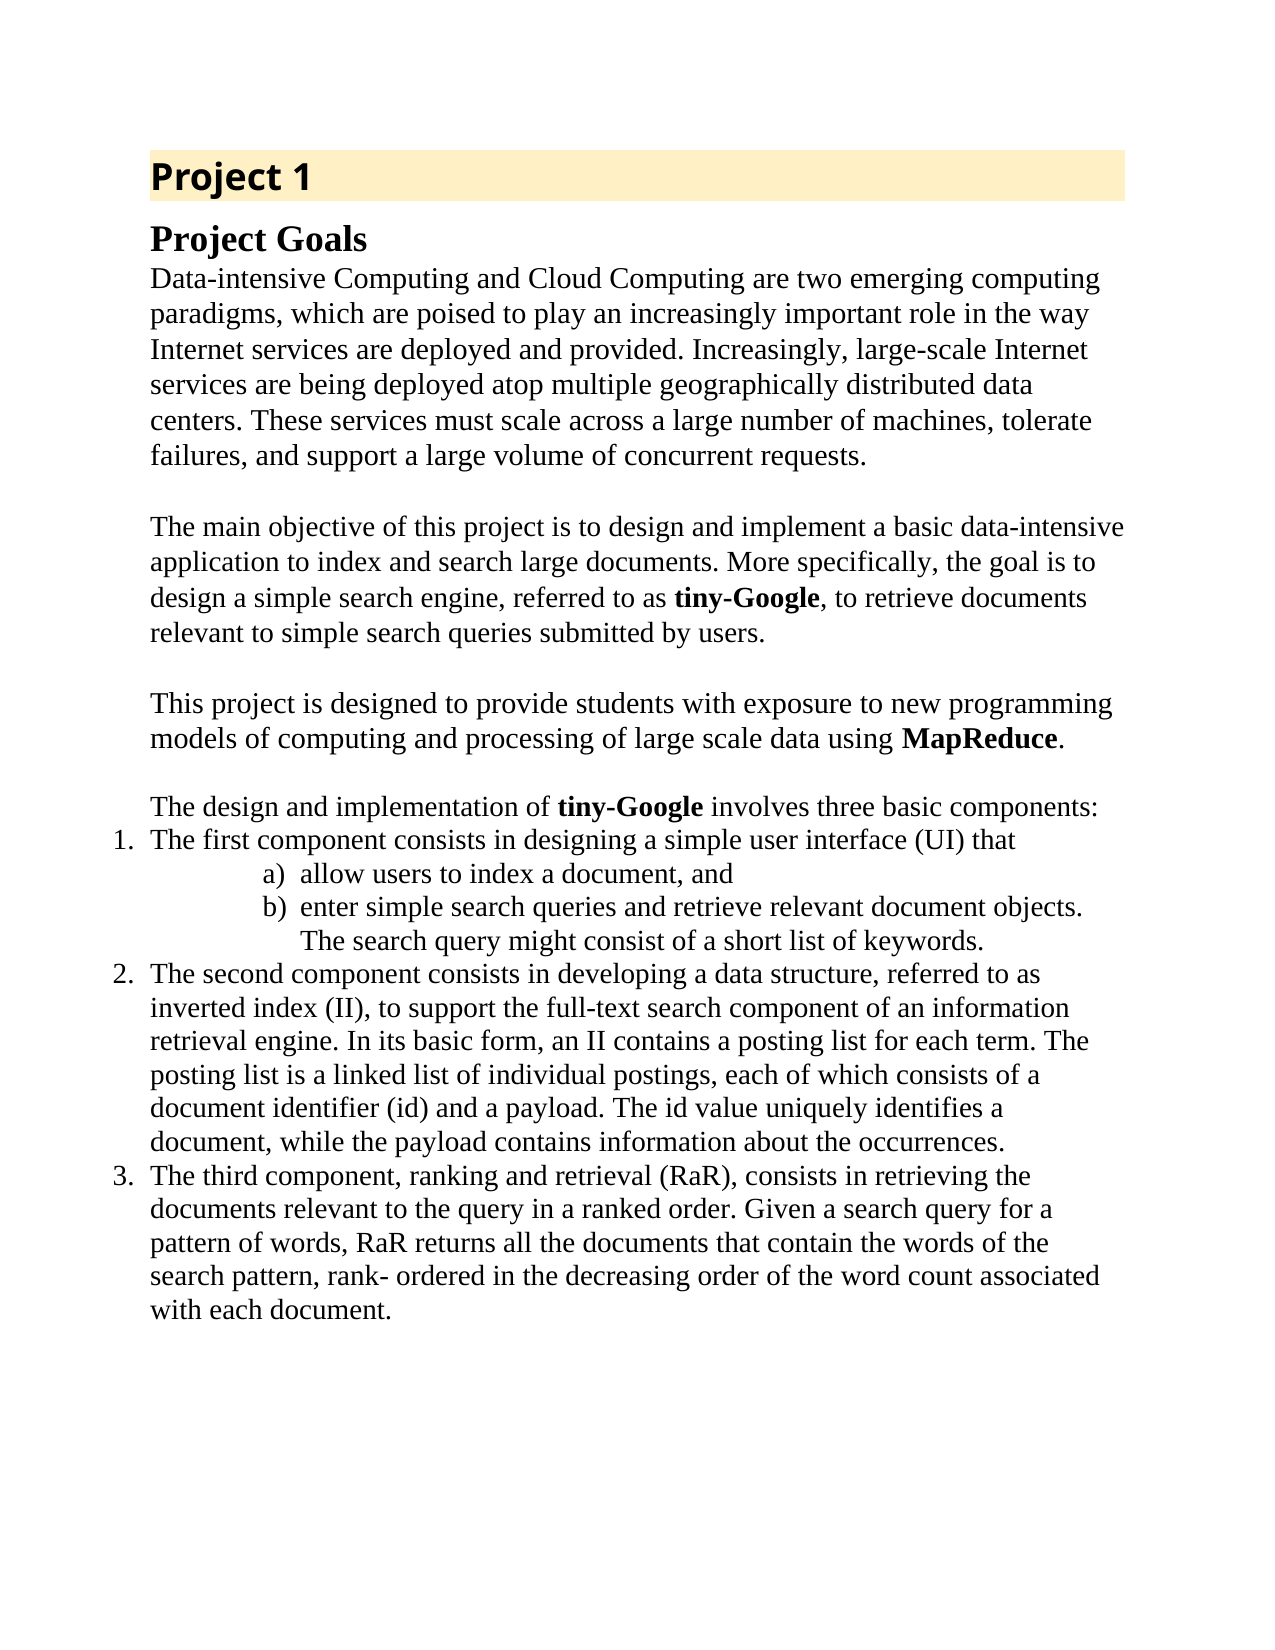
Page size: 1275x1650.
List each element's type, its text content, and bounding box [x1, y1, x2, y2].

text The main objective of this project is to design and implement a basic data-intensive application to index and search large documents. More specifically, the goal is to design a simple search engine, referred to as tiny-Google, to retrieve documents relevant to simple search queries submitted by users. [150, 507, 1125, 649]
text The design and implementation of tiny-Google involves three basic components: [150, 789, 1125, 822]
list allow users to index a document, and [262, 856, 1125, 889]
text This project is designed to provide students with exposure to new programming models of computing and processing of large scale data using MapReduce. [150, 684, 1125, 755]
text Project Goals [150, 201, 1125, 259]
list The second component consists in developing a data structure, referred to as inverted index (II), to support the full-text search component of an information retrieval engine. In its basic form, an II contains a posting list for each term. The posting list is a linked list of individual postings, each of which consists of a document identifier (id) and a payload. The id value uniquely identifies a document, while the payload contains information about the occurrences. [112, 956, 1125, 1158]
list The first component consists in designing a simple user interface (UI) that [112, 822, 1125, 856]
text Data-intensive Computing and Cloud Computing are two emerging computing paradigms, which are poised to play an increasingly important role in the way Internet services are deployed and provided. Increasingly, large-scale Internet services are being deployed atop multiple geographically distributed data centers. These services must scale across a large number of machines, tolerate failures, and support a large volume of concurrent requests. [150, 259, 1125, 472]
text Project 1 [150, 150, 1125, 201]
list enter simple search queries and retrieve relevant document objects. The search query might consist of a short list of keywords. [262, 889, 1125, 956]
list The third component, ranking and retrieval (RaR), consists in retrieving the documents relevant to the query in a ranked order. Given a search query for a pattern of words, RaR returns all the documents that contain the words of the search pattern, rank- ordered in the decreasing order of the word count associated with each document. [112, 1158, 1125, 1325]
